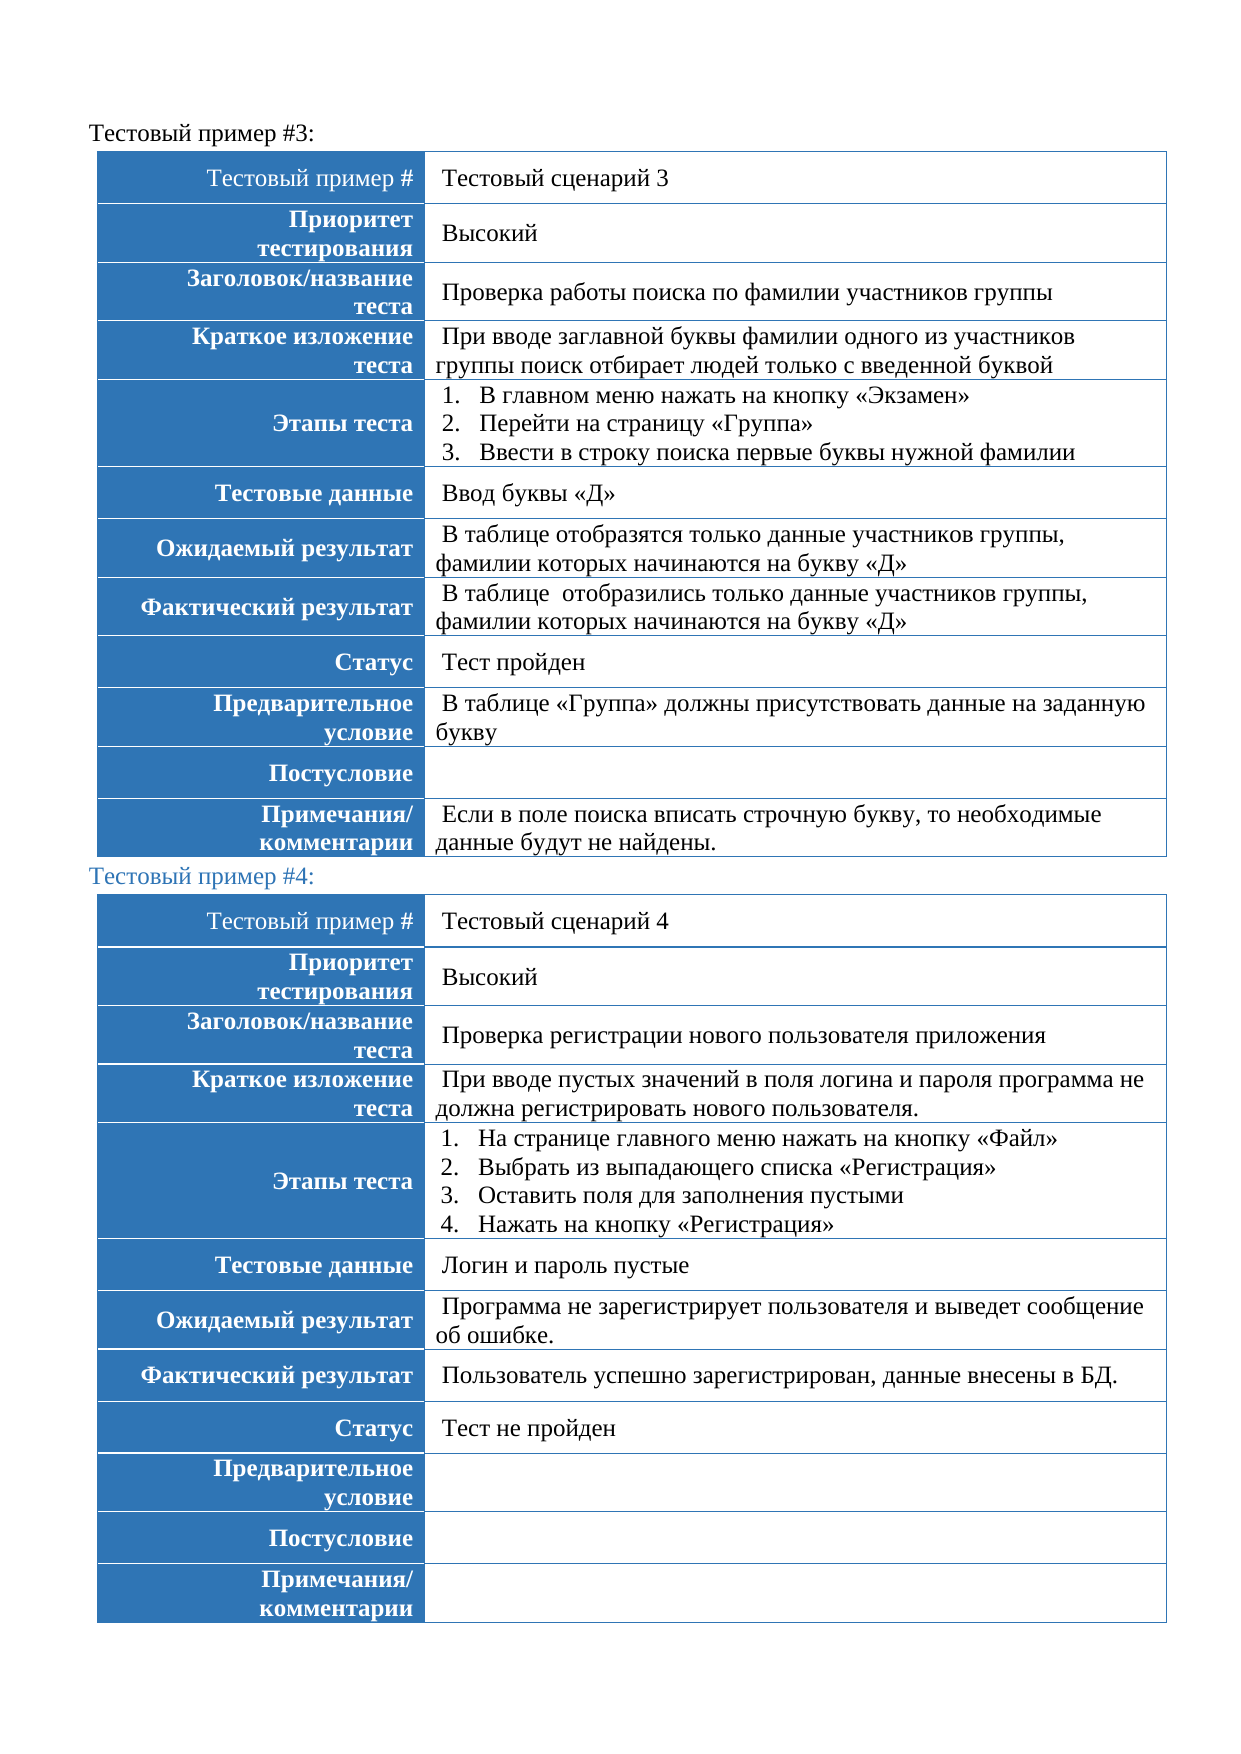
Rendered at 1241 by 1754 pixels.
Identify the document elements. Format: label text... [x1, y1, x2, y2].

table_cell При вводе заглавной буквы фамилии одного из участников группы поиск отбирает людей только с введенной буквой [425, 321, 1166, 379]
table_cell Постусловие [98, 747, 424, 798]
table_cell Фактический результат [98, 1350, 424, 1401]
table_cell Ожидаемый результат [98, 519, 424, 577]
table_cell [425, 1512, 1166, 1563]
table_cell Тест пройден [425, 636, 1166, 687]
table_cell В таблице отобразились только данные участников группы, фамилии которых начинаются на букву «Д» [425, 578, 1166, 635]
table_cell Тестовые данные [98, 1239, 424, 1290]
table_cell Высокий [425, 204, 1166, 262]
table_cell Этапы теста [98, 380, 424, 466]
table_cell [425, 747, 1166, 798]
table_cell Проверка регистрации нового пользователя приложения [425, 1006, 1166, 1063]
table_cell Фактический результат [98, 578, 424, 635]
table_cell Заголовок/название теста [98, 263, 424, 320]
table_cell Логин и пароль пустые [425, 1239, 1166, 1290]
table_cell Заголовок/название теста [98, 1006, 424, 1063]
table_cell Этапы теста [98, 1123, 424, 1238]
text Тестовый пример #3: [89, 118, 1152, 147]
subtitle Тестовый пример #4: [89, 861, 1152, 890]
table_cell Программа не зарегистрирует пользователя и выведет сообщение об ошибке. [425, 1291, 1166, 1348]
table_cell Приоритет тестирования [98, 948, 424, 1005]
table_header Тестовый пример # [98, 152, 424, 203]
table_cell Приоритет тестирования [98, 204, 424, 262]
table_cell Если в поле поиска вписать строчную букву, то необходимые данные будут не найдены. [425, 799, 1166, 856]
table_cell Пользователь успешно зарегистрирован, данные внесены в БД. [425, 1350, 1166, 1401]
table_cell Примечания/комментарии [98, 799, 424, 856]
table_cell Проверка работы поиска по фамилии участников группы [425, 263, 1166, 320]
table_cell При вводе пустых значений в поля логина и пароля программа не должна регистрировать нового пользователя. [425, 1065, 1166, 1122]
table_cell Краткое изложение теста [98, 321, 424, 379]
table_cell Ожидаемый результат [98, 1291, 424, 1348]
table_cell Предварительное условие [98, 1454, 424, 1511]
table_cell В главном меню нажать на кнопку «Экзамен» Перейти на страницу «Группа» Ввести в строку поиска первые буквы нужной фамилии [425, 380, 1166, 466]
table_cell Примечания/комментарии [98, 1564, 424, 1622]
table_cell На странице главного меню нажать на кнопку «Файл» Выбрать из выпадающего списка «Регистрация» Оставить поля для заполнения пустыми Нажать на кнопку «Регистрация» [425, 1123, 1166, 1238]
table_cell [425, 1564, 1166, 1622]
table_cell Краткое изложение теста [98, 1065, 424, 1122]
table_cell Тестовые данные [98, 467, 424, 518]
table_cell В таблице отобразятся только данные участников группы, фамилии которых начинаются на букву «Д» [425, 519, 1166, 577]
table_cell [425, 1454, 1166, 1511]
table_cell Постусловие [98, 1512, 424, 1563]
table_header Тестовый пример # [98, 895, 424, 946]
table_header Тестовый сценарий 4 [425, 895, 1166, 946]
table_cell В таблице «Группа» должны присутствовать данные на заданную букву [425, 688, 1166, 746]
table_cell Предварительное условие [98, 688, 424, 746]
table_cell Высокий [425, 948, 1166, 1005]
table_cell Ввод буквы «Д» [425, 467, 1166, 518]
table_header Тестовый сценарий 3 [425, 152, 1166, 203]
table_cell Статус [98, 636, 424, 687]
table_cell Тест не пройден [425, 1402, 1166, 1452]
table_cell Статус [98, 1402, 424, 1452]
